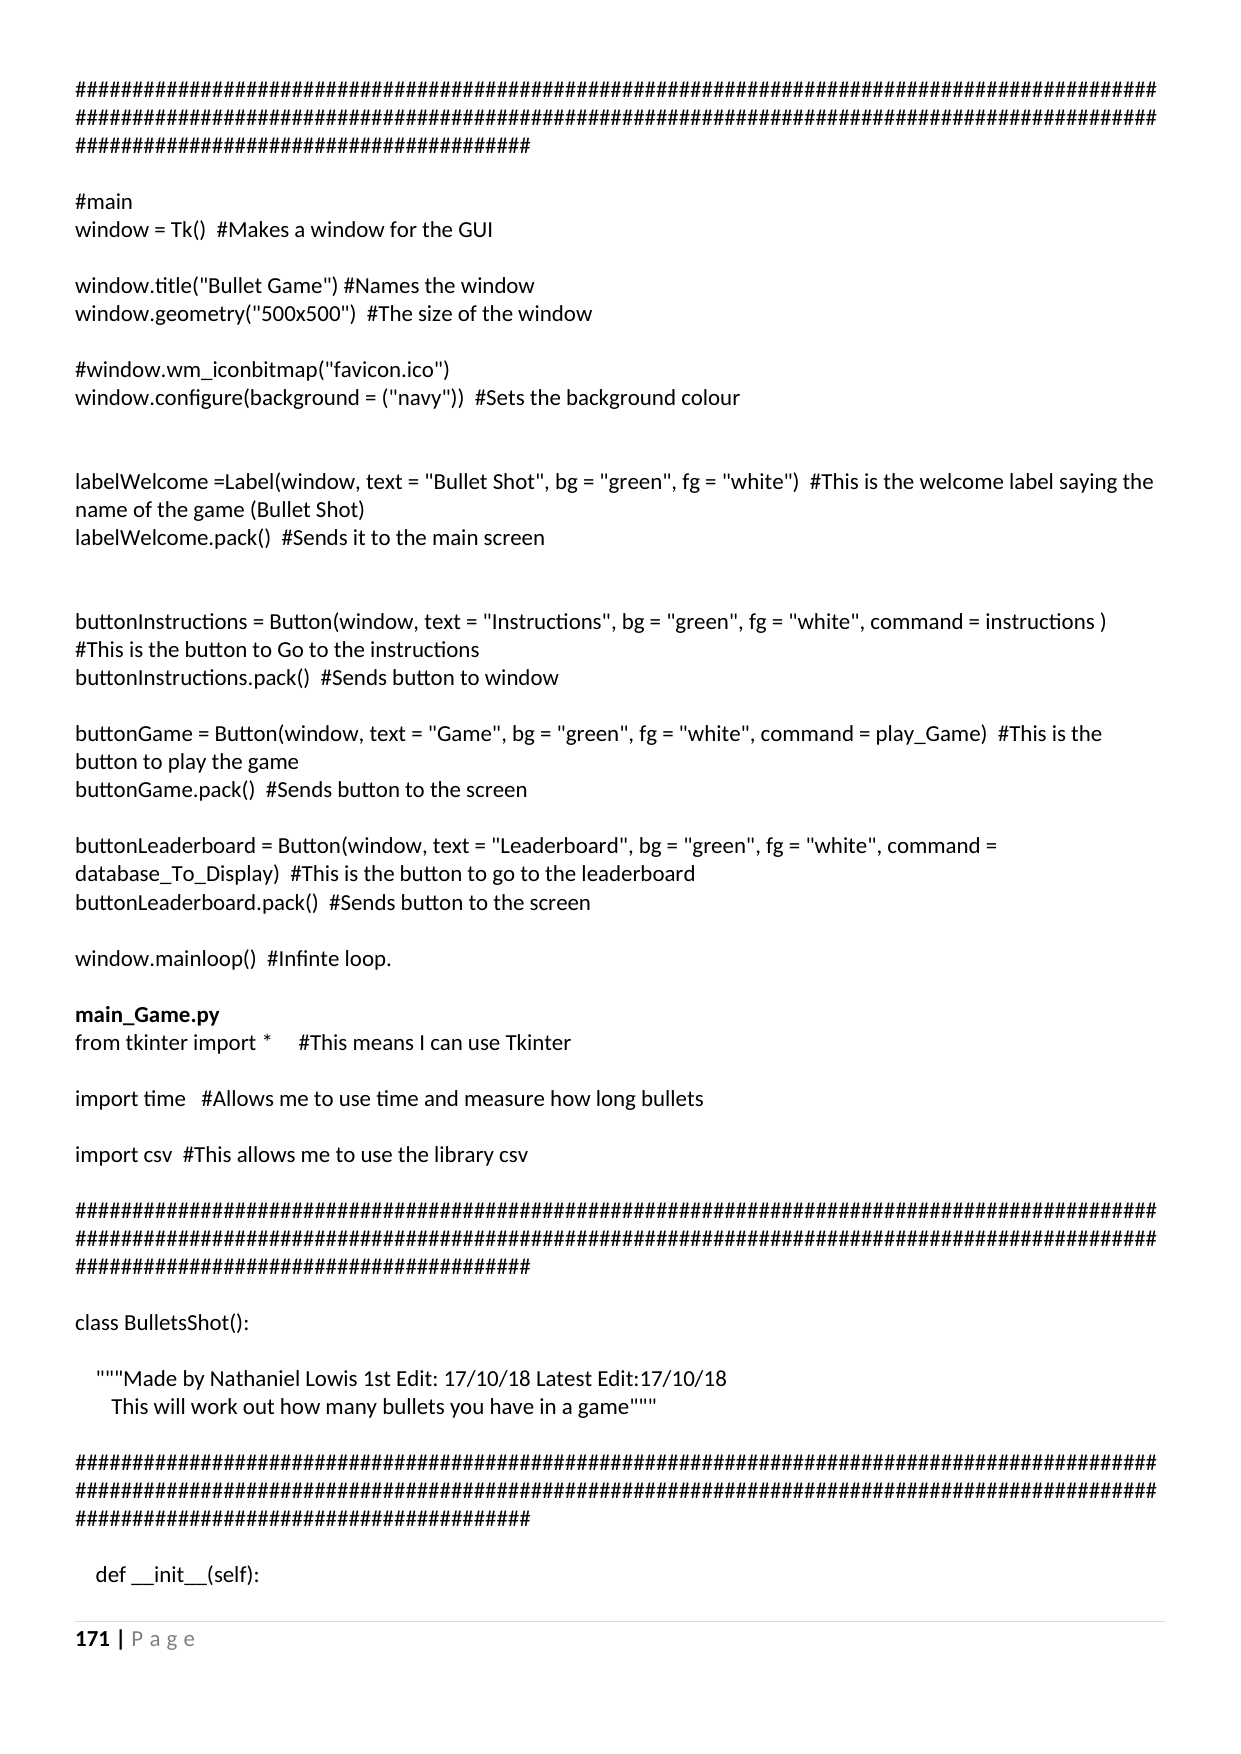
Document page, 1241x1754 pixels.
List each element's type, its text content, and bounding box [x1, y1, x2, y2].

text labelWelcome.pack() #Sends it to the main screen [75, 523, 1165, 551]
text """Made by Nathaniel Lowis 1st Edit: 17/10/18 Latest Edit:17/10/18 [75, 1364, 1165, 1392]
text buttonInstructions.pack() #Sends button to window [75, 663, 1165, 691]
text #main [75, 187, 1165, 215]
text buttonGame.pack() #Sends button to the screen [75, 776, 1165, 803]
text labelWelcome =Label(window, text = "Bullet Shot", bg = "green", fg = "white") #This is the welcome label saying the name of the game (Bullet Shot) [75, 467, 1165, 523]
text window.configure(background = ("navy")) #Sets the background colour [75, 383, 1165, 411]
text This will work out how many bullets you have in a game""" [75, 1392, 1165, 1420]
text window = Tk() #Makes a window for the GUI [75, 215, 1165, 243]
text buttonGame = Button(window, text = "Game", bg = "green", fg = "white", command = play_Game) #This is the button to play the game [75, 719, 1165, 776]
text import time #Allows me to use time and measure how long bullets [75, 1084, 1165, 1112]
text window.geometry("500x500") #The size of the window [75, 299, 1165, 327]
text window.mainloop() #Infinte loop. [75, 944, 1165, 972]
text buttonLeaderboard = Button(window, text = "Leaderboard", bg = "green", fg = "white", command = database_To_Display) #This is the button to go to the leaderboard [75, 832, 1165, 888]
text from tkinter import * #This means I can use Tkinter [75, 1028, 1165, 1056]
text class BulletsShot(): [75, 1308, 1165, 1336]
text def __init__(self): [75, 1560, 1165, 1588]
text #window.wm_iconbitmap("favicon.ico") [75, 355, 1165, 383]
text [75, 1448, 1165, 1532]
text import csv #This allows me to use the library csv [75, 1140, 1165, 1168]
text buttonInstructions = Button(window, text = "Instructions", bg = "green", fg = "white", command = instructions ) #This is the button to Go to the instructions [75, 607, 1165, 663]
text main_Game.py [75, 1000, 1165, 1028]
text buttonLeaderboard.pack() #Sends button to the screen [75, 888, 1165, 916]
text window.title("Bullet Game") #Names the window [75, 271, 1165, 299]
